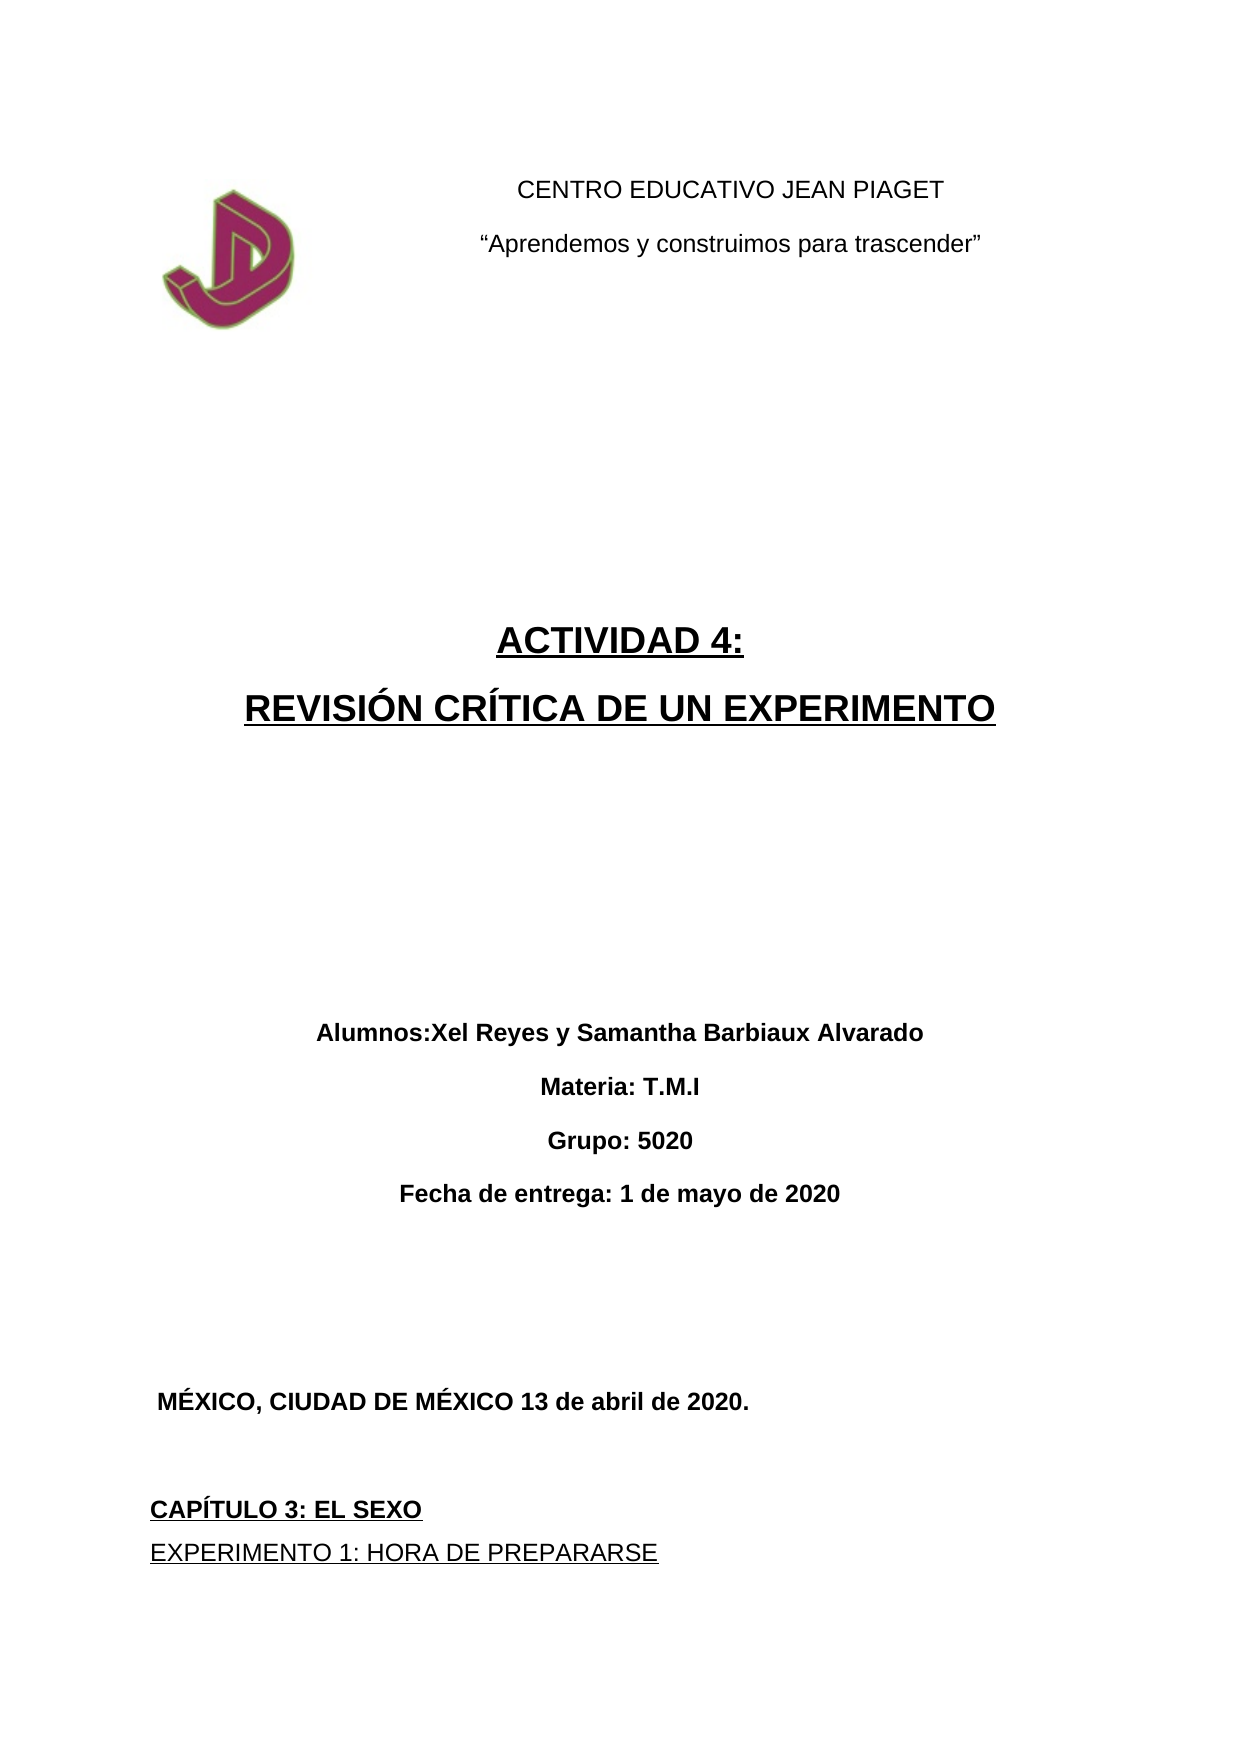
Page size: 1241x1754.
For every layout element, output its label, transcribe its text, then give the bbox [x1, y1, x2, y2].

text MÉXICO, CIUDAD DE MÉXICO 13 de abril de 2020. [150, 1387, 1090, 1416]
text Alumnos:Xel Reyes y Samantha Barbiaux Alvarado [150, 1018, 1090, 1047]
text “Aprendemos y construimos para trascender” [353, 229, 1090, 257]
text EXPERIMENTO 1: HORA DE PREPARARSE [150, 1538, 1090, 1567]
text ACTIVIDAD 4: [150, 618, 1090, 661]
text CAPÍTULO 3: EL SEXO [150, 1495, 1090, 1523]
text Fecha de entrega: 1 de mayo de 2020 [150, 1179, 1090, 1208]
picture [120, 179, 353, 336]
text Grupo: 5020 [150, 1126, 1090, 1154]
text CENTRO EDUCATIVO JEAN PIAGET [150, 175, 1090, 204]
text Materia: T.M.I [150, 1072, 1090, 1101]
text REVISIÓN CRÍTICA DE UN EXPERIMENTO [150, 686, 1090, 729]
